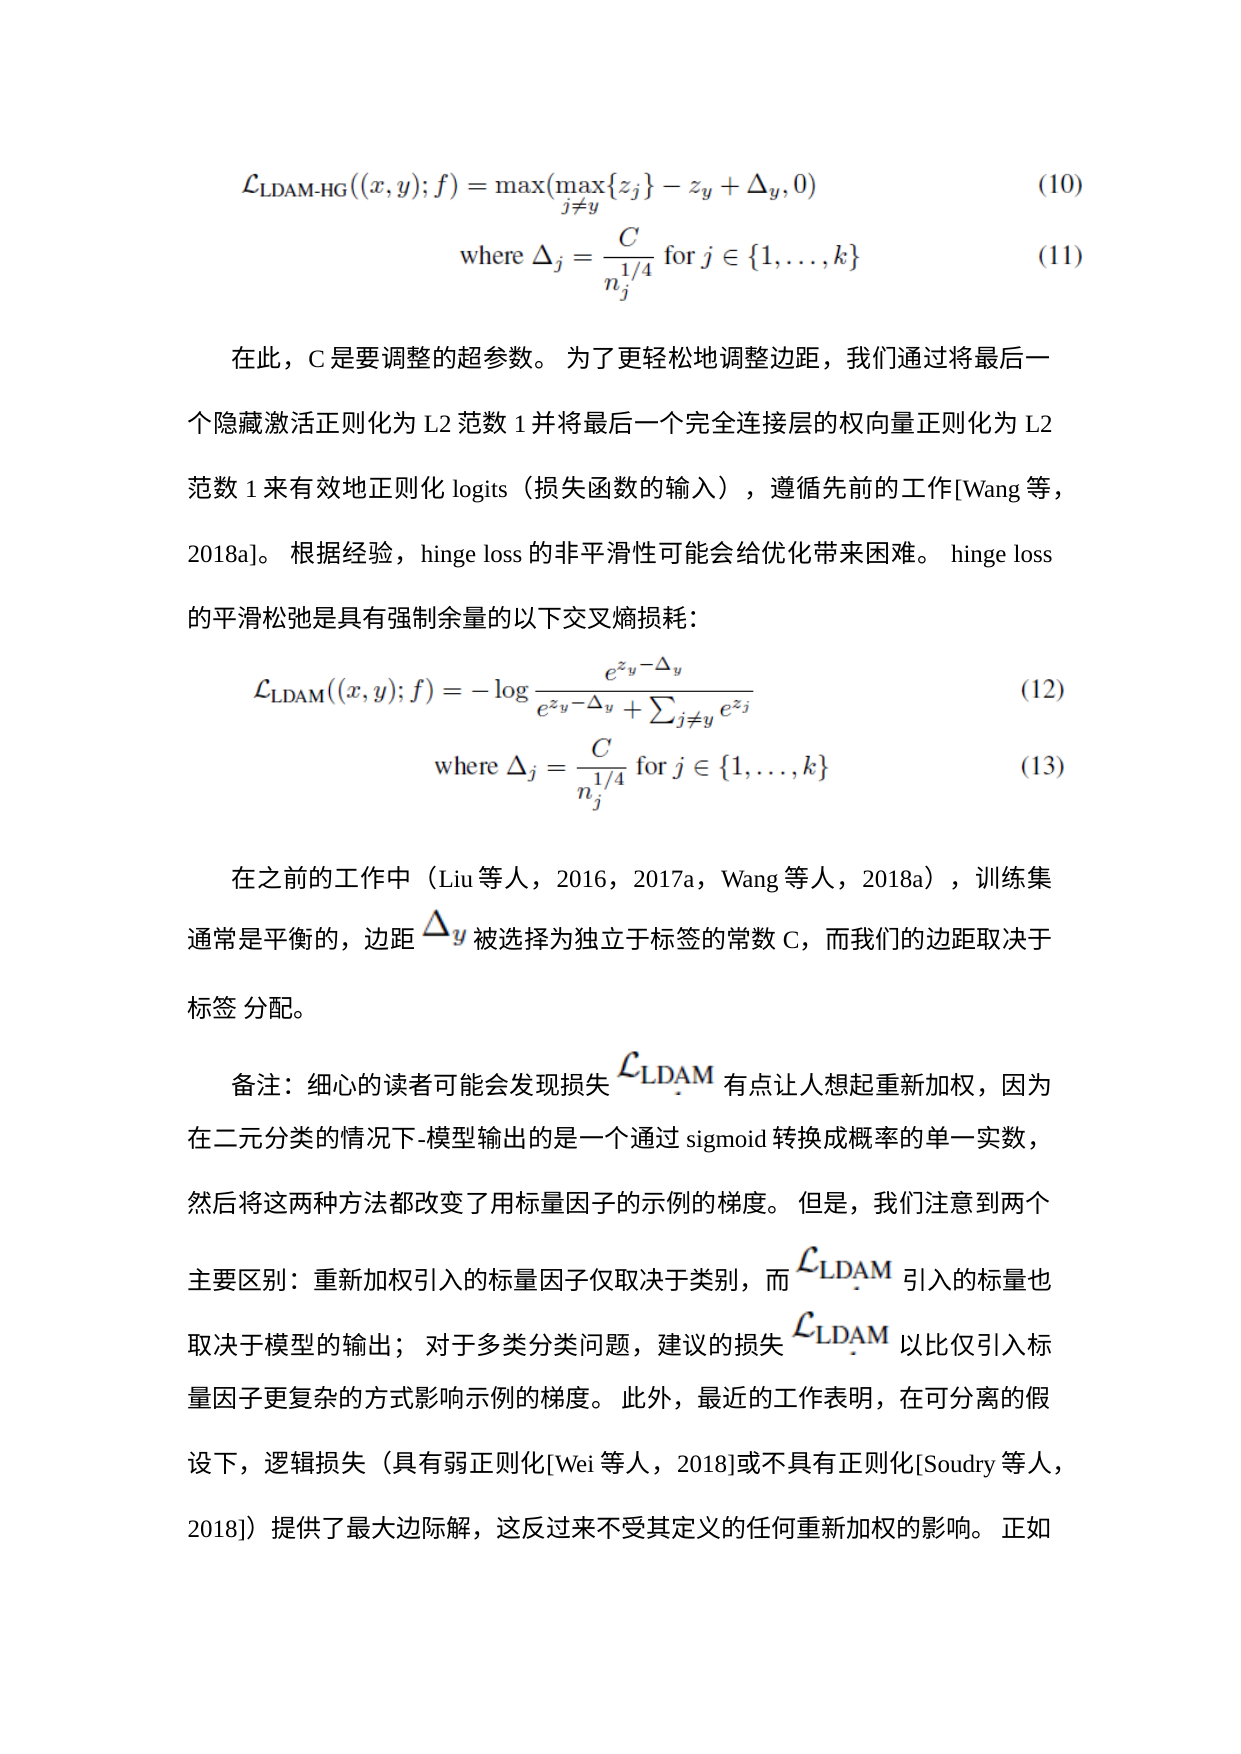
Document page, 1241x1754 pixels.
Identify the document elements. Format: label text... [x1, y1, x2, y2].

picture [787, 1299, 899, 1355]
text 在之前的工作中（Liu等人，2016，2017a，Wang等人，2018a），训练集通常是平衡的，边距被选择为独立于标签的常数C，而我们的边距取决于标签 分配。 [187, 844, 1053, 1039]
text 在此，C是要调整的超参数。 为了更轻松地调整边距，我们通过将最后一个隐藏激活正则化为L2范数1并将最后一个完全连接层的权向量正则化为L2范数1来有效地正则化logits（损失函数的输入），遵循先前的工作[Wang等，2018a]。 根据经验，hinge loss的非平滑性可能会给优化带来困难。 hinge loss的平滑松弛是具有强制余量的以下交叉熵损耗： [187, 324, 1053, 649]
picture [612, 1039, 723, 1095]
picture [791, 1234, 902, 1290]
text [187, 1039, 1053, 1559]
picture [415, 909, 474, 949]
picture [231, 649, 1097, 814]
picture [231, 162, 1097, 308]
